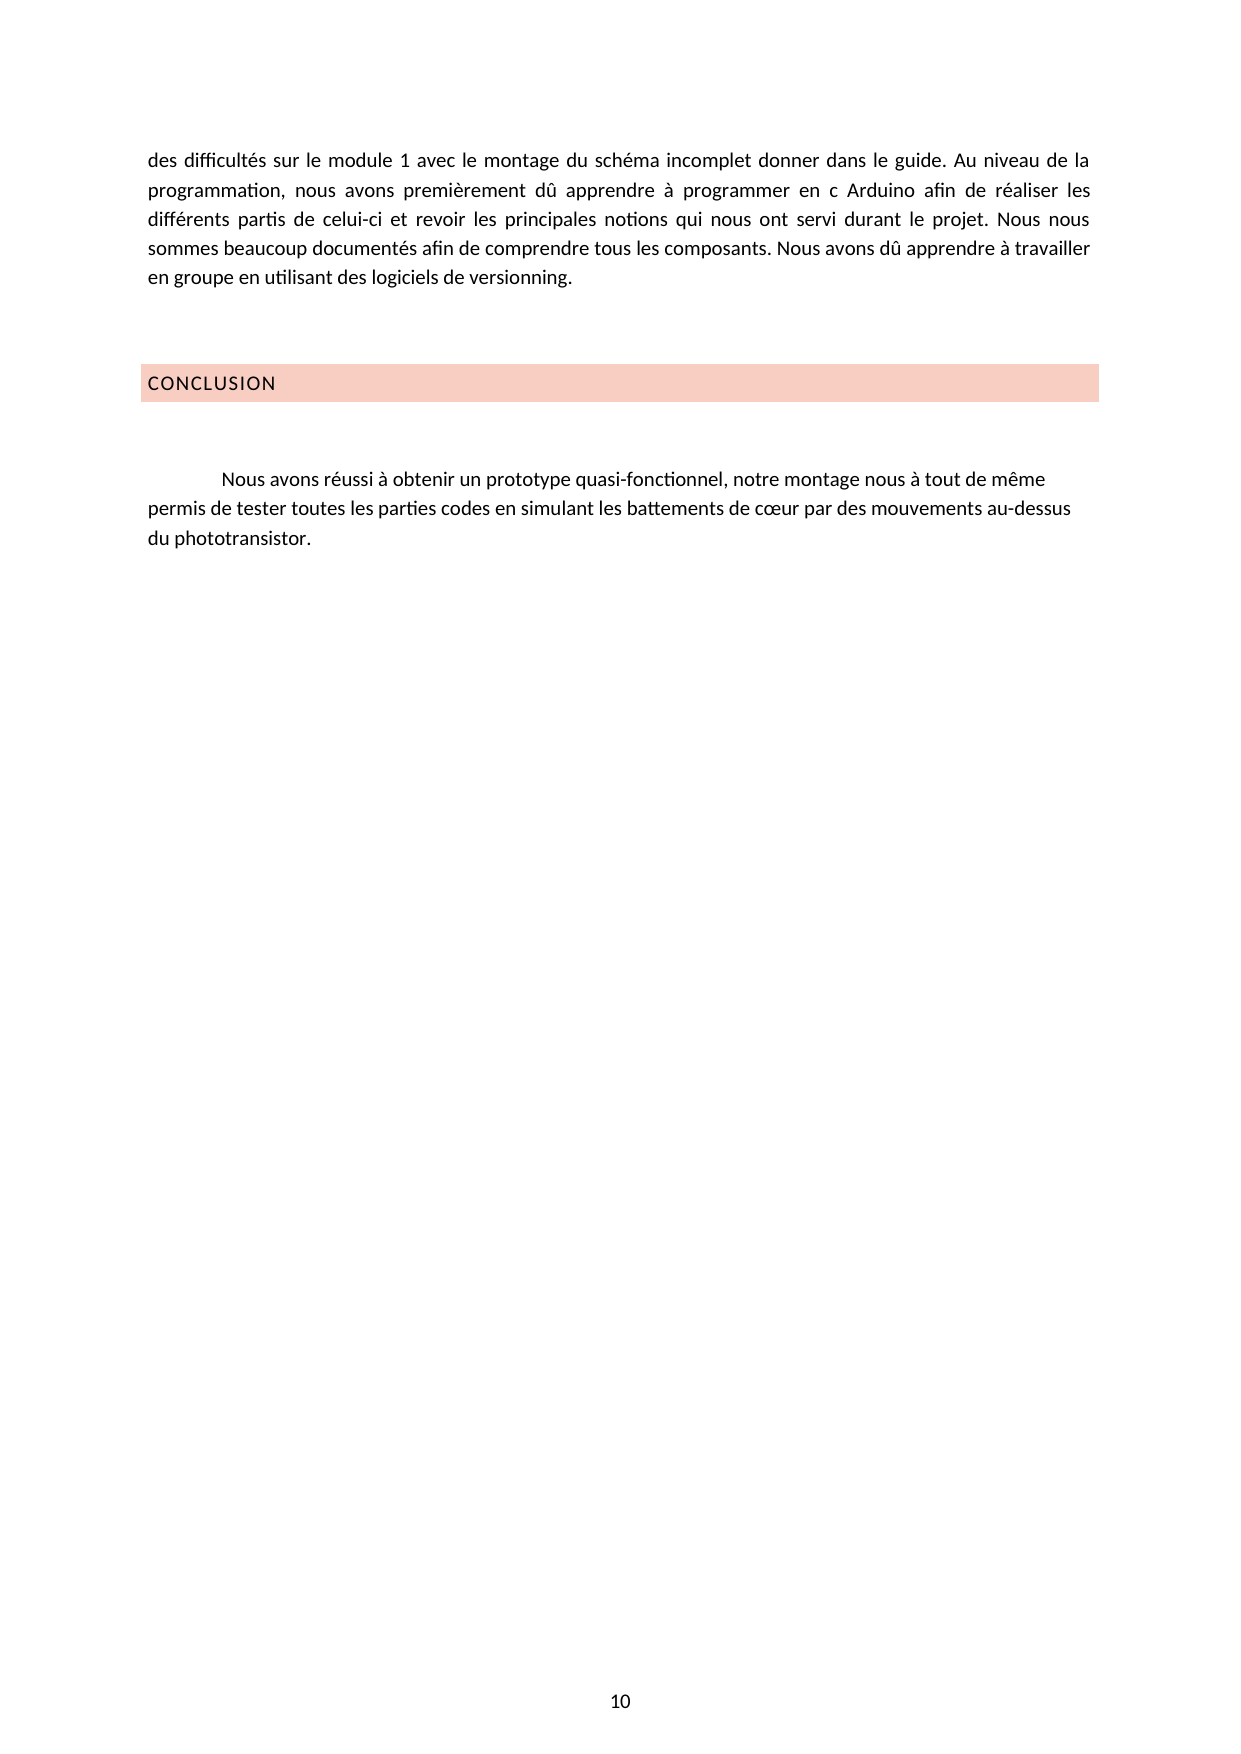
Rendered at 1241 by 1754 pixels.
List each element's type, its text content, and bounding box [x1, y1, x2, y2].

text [148, 148, 1092, 290]
text Nous avons réussi à obtenir un prototype quasi-fonctionnel, notre montage nous à tout de même permis de tester toutes les parties codes en simulant les battements de cœur par des mouvements au-dessus du phototransistor. [148, 466, 1092, 550]
subtitle Conclusion [148, 371, 1092, 396]
